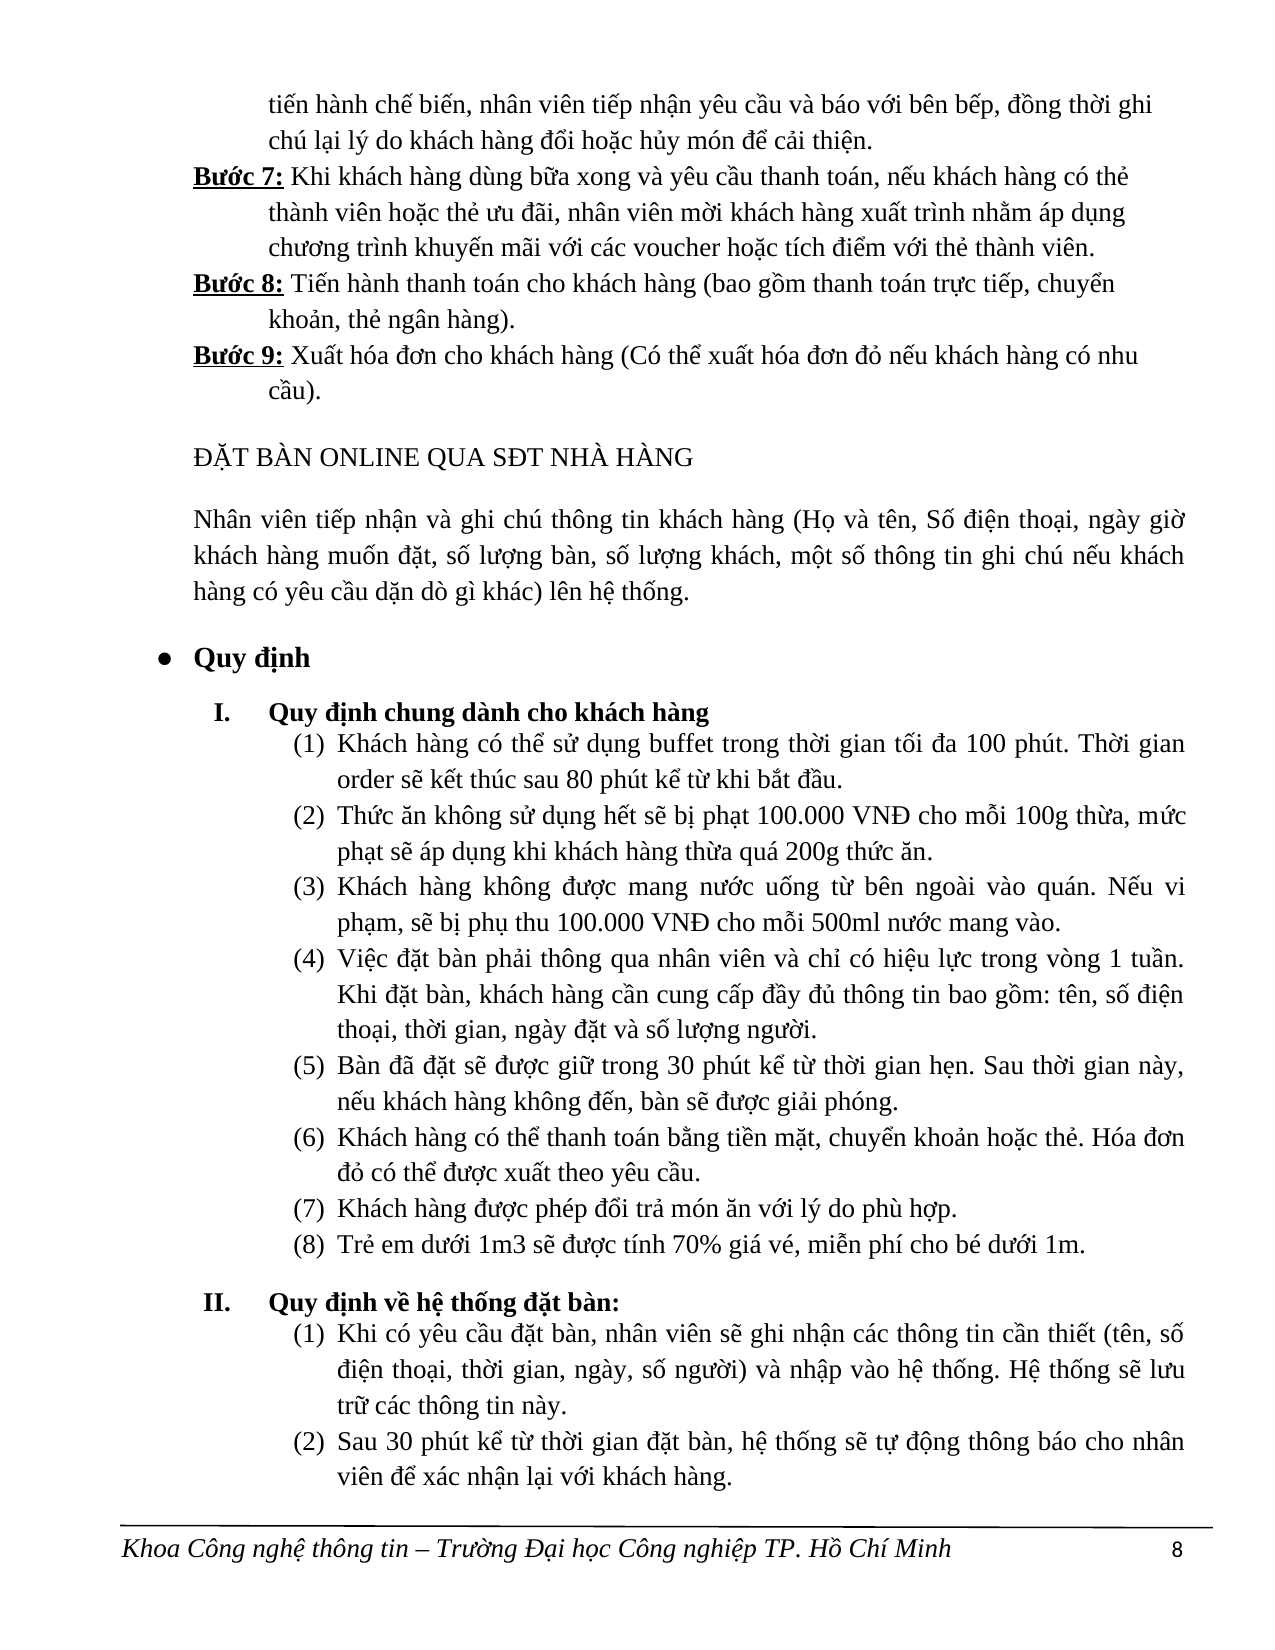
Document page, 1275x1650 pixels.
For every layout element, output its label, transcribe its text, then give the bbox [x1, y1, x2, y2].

list Thức ăn không sử dụng hết sẽ bị phạt 100.000 VNĐ cho mỗi 100g thừa, mức phạt sẽ áp dụng khi khách hàng thừa quá 200g thức ăn. [293, 799, 1186, 866]
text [193, 89, 1186, 156]
text Bước 8: Tiến hành thanh toán cho khách hàng (bao gồm thanh toán trực tiếp, chuyển khoản, thẻ ngân hàng). [193, 267, 1186, 334]
list Khách hàng không được mang nước uống từ bên ngoài vào quán. Nếu vi phạm, sẽ bị phụ thu 100.000 VNĐ cho mỗi 500ml nước mang vào. [293, 871, 1186, 937]
list Khi có yêu cầu đặt bàn, nhân viên sẽ ghi nhận các thông tin cần thiết (tên, số điện thoại, thời gian, ngày, số người) và nhập vào hệ thống. Hệ thống sẽ lưu trữ các thông tin này. [293, 1318, 1186, 1420]
list Khách hàng có thể thanh toán bằng tiền mặt, chuyển khoản hoặc thẻ. Hóa đơn đỏ có thể được xuất theo yêu cầu. [293, 1121, 1186, 1187]
subtitle Quy định về hệ thống đặt bàn: [231, 1286, 1186, 1318]
text ĐẶT BÀN ONLINE QUA SĐT NHÀ HÀNG [193, 441, 1186, 472]
text Bước 9: Xuất hóa đơn cho khách hàng (Có thể xuất hóa đơn đỏ nếu khách hàng có nhu cầu). [193, 339, 1186, 406]
list Trẻ em dưới 1m3 sẽ được tính 70% giá vé, miễn phí cho bé dưới 1m. [293, 1228, 1186, 1259]
text Nhân viên tiếp nhận và ghi chú thông tin khách hàng (Họ và tên, Số điện thoại, ngày giờ khách hàng muốn đặt, số lượng bàn, số lượng khách, một số thông tin ghi chú nếu khách hàng có yêu cầu dặn dò gì khác) lên hệ thống. [193, 504, 1186, 606]
text Bước 7: Khi khách hàng dùng bữa xong và yêu cầu thanh toán, nếu khách hàng có thẻ thành viên hoặc thẻ ưu đãi, nhân viên mời khách hàng xuất trình nhằm áp dụng chương trình khuyến mãi với các voucher hoặc tích điểm với thẻ thành viên. [193, 160, 1186, 263]
list Khách hàng có thể sử dụng buffet trong thời gian tối đa 100 phút. Thời gian order sẽ kết thúc sau 80 phút kể từ khi bắt đầu. [293, 728, 1186, 794]
list Khách hàng được phép đổi trả món ăn với lý do phù hợp. [293, 1192, 1186, 1223]
list Sau 30 phút kể từ thời gian đặt bàn, hệ thống sẽ tự động thông báo cho nhân viên để xác nhận lại với khách hàng. [293, 1425, 1186, 1492]
subtitle Quy định [156, 640, 1186, 673]
list Bàn đã đặt sẽ được giữ trong 30 phút kể từ thời gian hẹn. Sau thời gian này, nếu khách hàng không đến, bàn sẽ được giải phóng. [293, 1049, 1186, 1116]
list Việc đặt bàn phải thông qua nhân viên và chỉ có hiệu lực trong vòng 1 tuần. Khi đặt bàn, khách hàng cần cung cấp đầy đủ thông tin bao gồm: tên, số điện thoại, thời gian, ngày đặt và số lượng người. [293, 942, 1186, 1044]
subtitle Quy định chung dành cho khách hàng [231, 696, 1186, 728]
